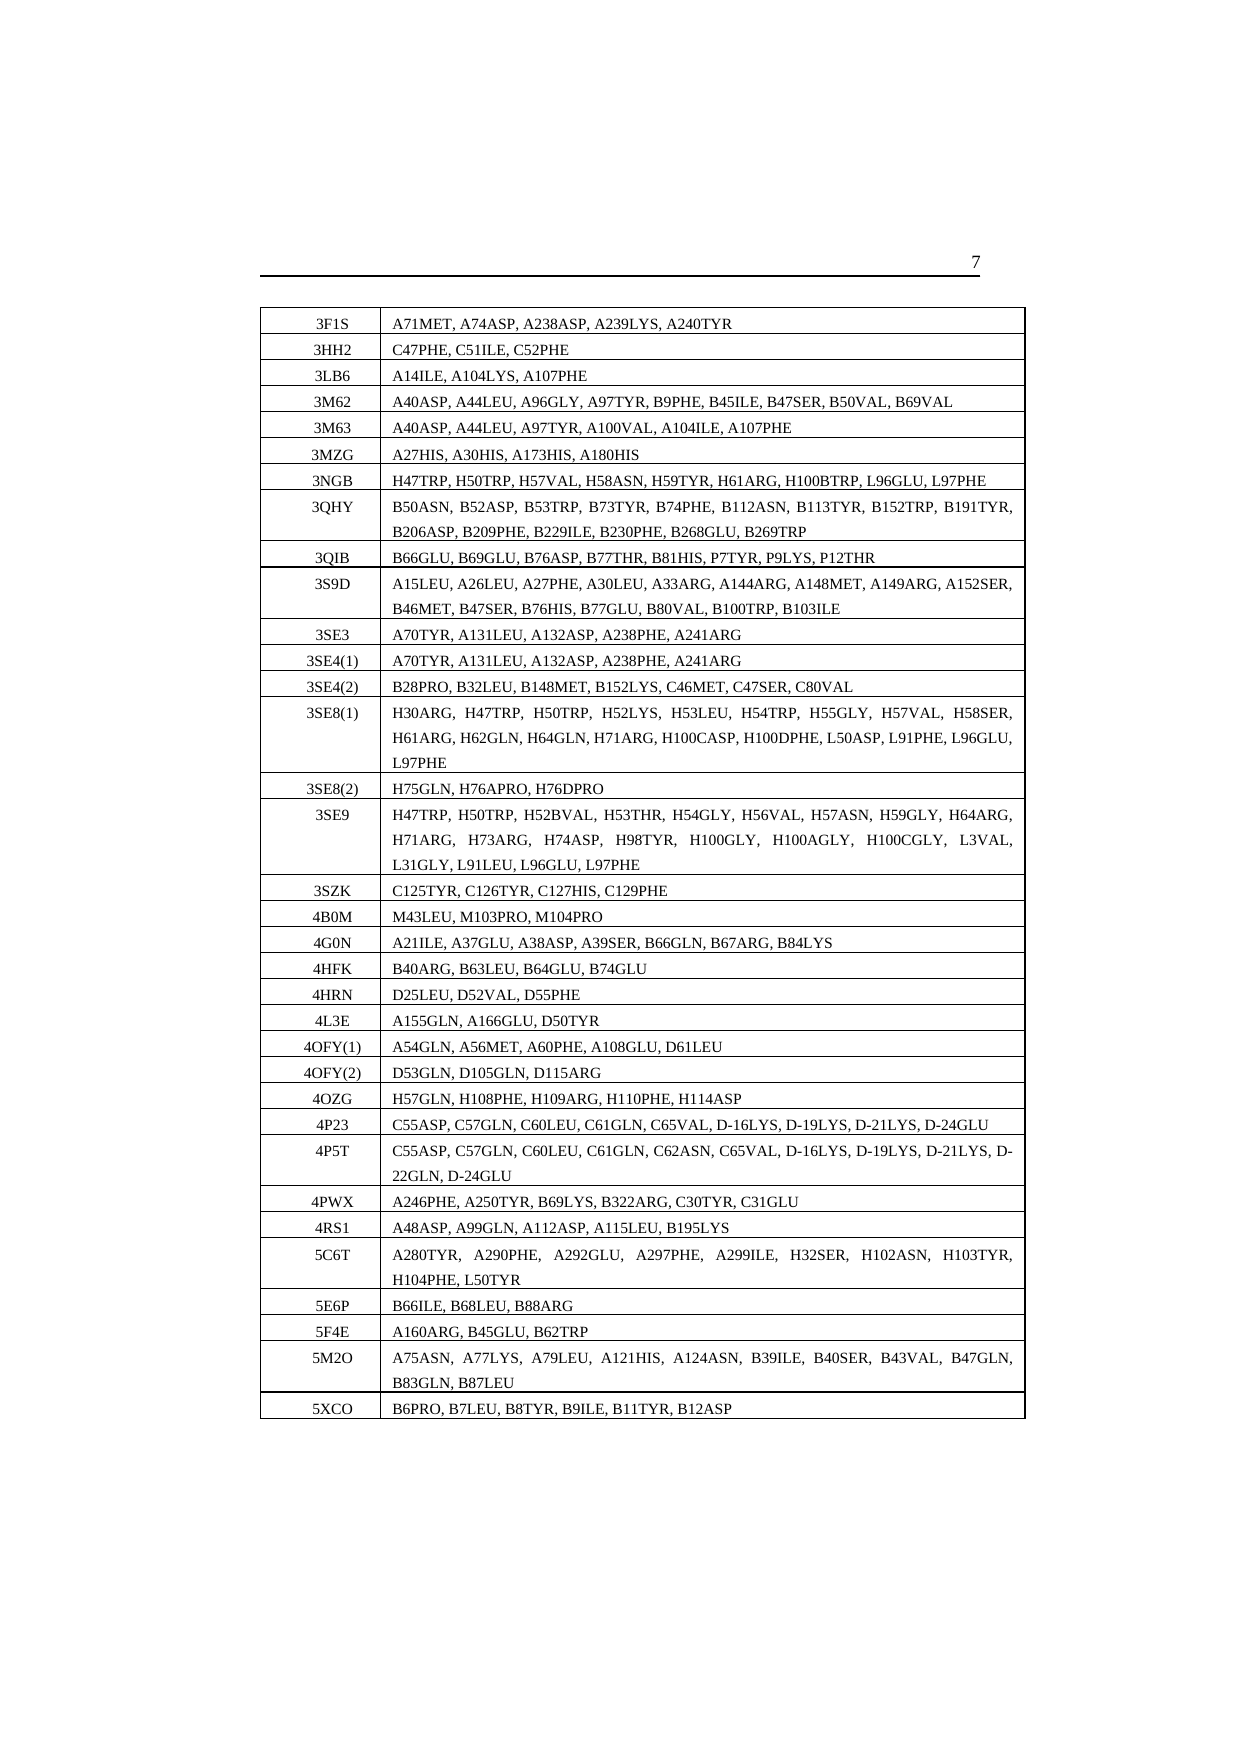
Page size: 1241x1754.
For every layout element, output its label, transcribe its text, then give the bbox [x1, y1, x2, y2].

table_cell 3S9D [261, 568, 380, 617]
table_cell 4G0N [261, 927, 380, 952]
table_cell A40ASP, A44LEU, A96GLY, A97TYR, B9PHE, B45ILE, B47SER, B50VAL, B69VAL [381, 386, 1024, 411]
table_cell A27HIS, A30HIS, A173HIS, A180HIS [381, 438, 1024, 463]
table_cell 3M62 [261, 386, 380, 411]
table_cell 4RS1 [261, 1212, 380, 1237]
table_cell 4PWX [261, 1186, 380, 1211]
table_cell 4P5T [261, 1135, 380, 1185]
table_cell 3SE8(2) [261, 773, 380, 798]
table_cell 4OFY(1) [261, 1031, 380, 1056]
table_cell B66ILE, B68LEU, B88ARG [381, 1289, 1024, 1314]
table_cell 4HFK [261, 953, 380, 978]
table_cell C47PHE, C51ILE, C52PHE [381, 334, 1024, 359]
table_cell B6PRO, B7LEU, B8TYR, B9ILE, B11TYR, B12ASP [381, 1393, 1024, 1417]
table_cell 3SE8(1) [261, 697, 380, 772]
table_cell A71MET, A74ASP, A238ASP, A239LYS, A240TYR [381, 308, 1024, 333]
table_cell B28PRO, B32LEU, B148MET, B152LYS, C46MET, C47SER, C80VAL [381, 671, 1024, 696]
table_cell 3SE4(1) [261, 645, 380, 669]
table_cell 5XCO [261, 1393, 380, 1417]
table_cell 3MZG [261, 438, 380, 463]
table_cell 3QIB [261, 541, 380, 566]
table_cell H30ARG, H47TRP, H50TRP, H52LYS, H53LEU, H54TRP, H55GLY, H57VAL, H58SER, H61ARG, H62GLN, H64GLN, H71ARG, H100CASP, H100DPHE, L50ASP, L91PHE, L96GLU, L97PHE [381, 697, 1024, 772]
table_cell H47TRP, H50TRP, H57VAL, H58ASN, H59TYR, H61ARG, H100BTRP, L96GLU, L97PHE [381, 464, 1024, 489]
table_cell 3M63 [261, 412, 380, 437]
table_cell B66GLU, B69GLU, B76ASP, B77THR, B81HIS, P7TYR, P9LYS, P12THR [381, 541, 1024, 566]
table_cell A70TYR, A131LEU, A132ASP, A238PHE, A241ARG [381, 619, 1024, 643]
table_cell 4HRN [261, 979, 380, 1004]
table_cell 3SE9 [261, 799, 380, 874]
table_cell 3F1S [261, 308, 380, 333]
table_cell 3NGB [261, 464, 380, 489]
table_cell H75GLN, H76APRO, H76DPRO [381, 773, 1024, 798]
table_cell A14ILE, A104LYS, A107PHE [381, 360, 1024, 385]
table_cell 3SZK [261, 875, 380, 900]
table_cell M43LEU, M103PRO, M104PRO [381, 901, 1024, 926]
table_cell A280TYR, A290PHE, A292GLU, A297PHE, A299ILE, H32SER, H102ASN, H103TYR, H104PHE, L50TYR [381, 1238, 1024, 1288]
table_cell B50ASN, B52ASP, B53TRP, B73TYR, B74PHE, B112ASN, B113TYR, B152TRP, B191TYR, B206ASP, B209PHE, B229ILE, B230PHE, B268GLU, B269TRP [381, 490, 1024, 540]
table_cell 5C6T [261, 1238, 380, 1288]
table_cell D25LEU, D52VAL, D55PHE [381, 979, 1024, 1004]
table_cell D53GLN, D105GLN, D115ARG [381, 1057, 1024, 1082]
table_cell A155GLN, A166GLU, D50TYR [381, 1005, 1024, 1030]
table_cell 5E6P [261, 1289, 380, 1314]
table_cell 4OFY(2) [261, 1057, 380, 1082]
table_cell 5M2O [261, 1341, 380, 1391]
table_cell C55ASP, C57GLN, C60LEU, C61GLN, C62ASN, C65VAL, D-16LYS, D-19LYS, D-21LYS, D-22GLN, D-24GLU [381, 1135, 1024, 1185]
table_cell B40ARG, B63LEU, B64GLU, B74GLU [381, 953, 1024, 978]
table_cell A54GLN, A56MET, A60PHE, A108GLU, D61LEU [381, 1031, 1024, 1056]
table_cell A15LEU, A26LEU, A27PHE, A30LEU, A33ARG, A144ARG, A148MET, A149ARG, A152SER, B46MET, B47SER, B76HIS, B77GLU, B80VAL, B100TRP, B103ILE [381, 568, 1024, 617]
table_cell 3QHY [261, 490, 380, 540]
table_cell 4L3E [261, 1005, 380, 1030]
table_cell 3SE3 [261, 619, 380, 643]
table_cell 3SE4(2) [261, 671, 380, 696]
table_cell A75ASN, A77LYS, A79LEU, A121HIS, A124ASN, B39ILE, B40SER, B43VAL, B47GLN, B83GLN, B87LEU [381, 1341, 1024, 1391]
table_cell C125TYR, C126TYR, C127HIS, C129PHE [381, 875, 1024, 900]
table_cell A21ILE, A37GLU, A38ASP, A39SER, B66GLN, B67ARG, B84LYS [381, 927, 1024, 952]
table_cell 3HH2 [261, 334, 380, 359]
table_cell 4OZG [261, 1083, 380, 1108]
table_cell H57GLN, H108PHE, H109ARG, H110PHE, H114ASP [381, 1083, 1024, 1108]
table_cell A160ARG, B45GLU, B62TRP [381, 1315, 1024, 1340]
table_cell 4B0M [261, 901, 380, 926]
table_cell C55ASP, C57GLN, C60LEU, C61GLN, C65VAL, D-16LYS, D-19LYS, D-21LYS, D-24GLU [381, 1109, 1024, 1134]
table_cell 3LB6 [261, 360, 380, 385]
table_cell A246PHE, A250TYR, B69LYS, B322ARG, C30TYR, C31GLU [381, 1186, 1024, 1211]
table_cell A70TYR, A131LEU, A132ASP, A238PHE, A241ARG [381, 645, 1024, 669]
table_cell H47TRP, H50TRP, H52BVAL, H53THR, H54GLY, H56VAL, H57ASN, H59GLY, H64ARG, H71ARG, H73ARG, H74ASP, H98TYR, H100GLY, H100AGLY, H100CGLY, L3VAL, L31GLY, L91LEU, L96GLU, L97PHE [381, 799, 1024, 874]
table_cell A48ASP, A99GLN, A112ASP, A115LEU, B195LYS [381, 1212, 1024, 1237]
table_cell A40ASP, A44LEU, A97TYR, A100VAL, A104ILE, A107PHE [381, 412, 1024, 437]
table_cell 5F4E [261, 1315, 380, 1340]
table_cell 4P23 [261, 1109, 380, 1134]
